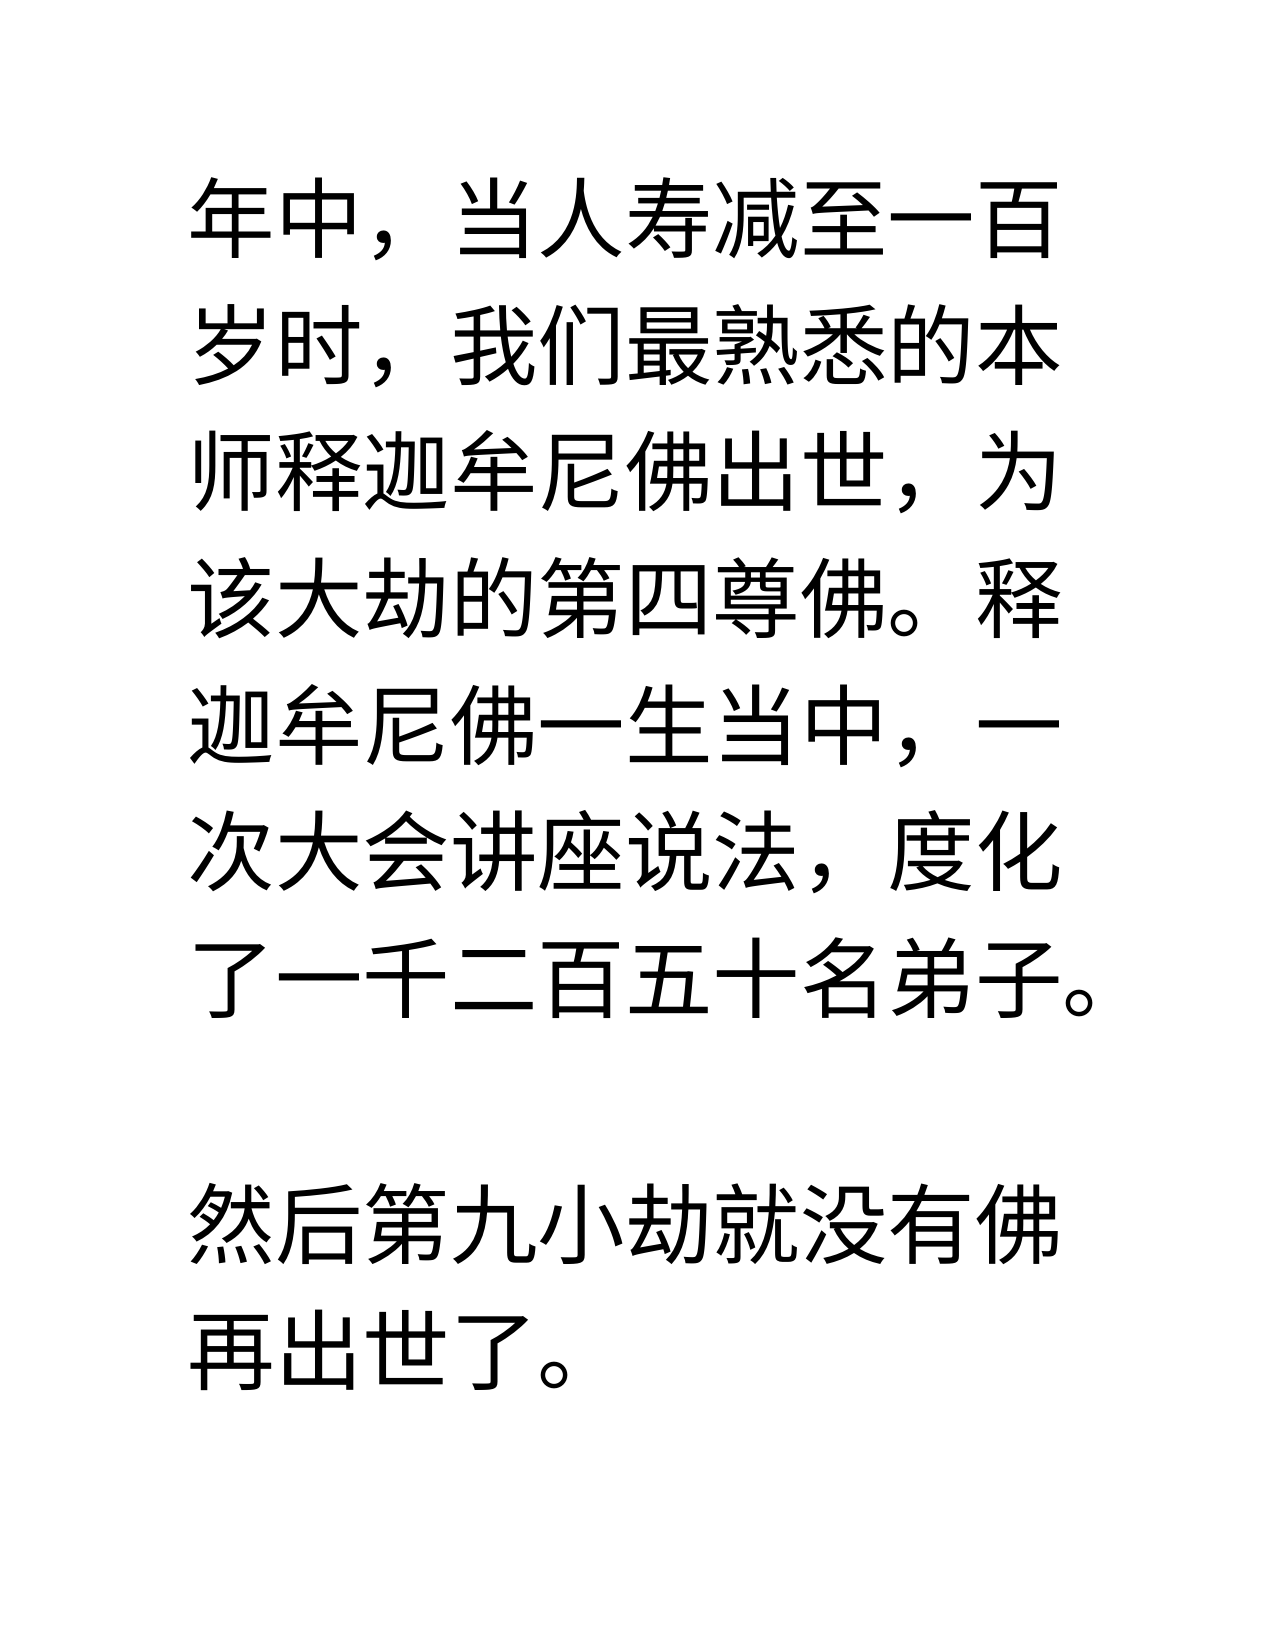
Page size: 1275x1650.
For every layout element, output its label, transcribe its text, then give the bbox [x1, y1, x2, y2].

text 然后第九小劫就没有佛再出世了。 [187, 1156, 1087, 1409]
text 第九小劫，减劫的840年中，当人寿减至一百岁时，我们最熟悉的本师释迦牟尼佛出世，为该大劫的第四尊佛。释迦牟尼佛一生当中，一次大会讲座说法，度化了一千二百五十名弟子。 [187, 150, 1087, 1037]
